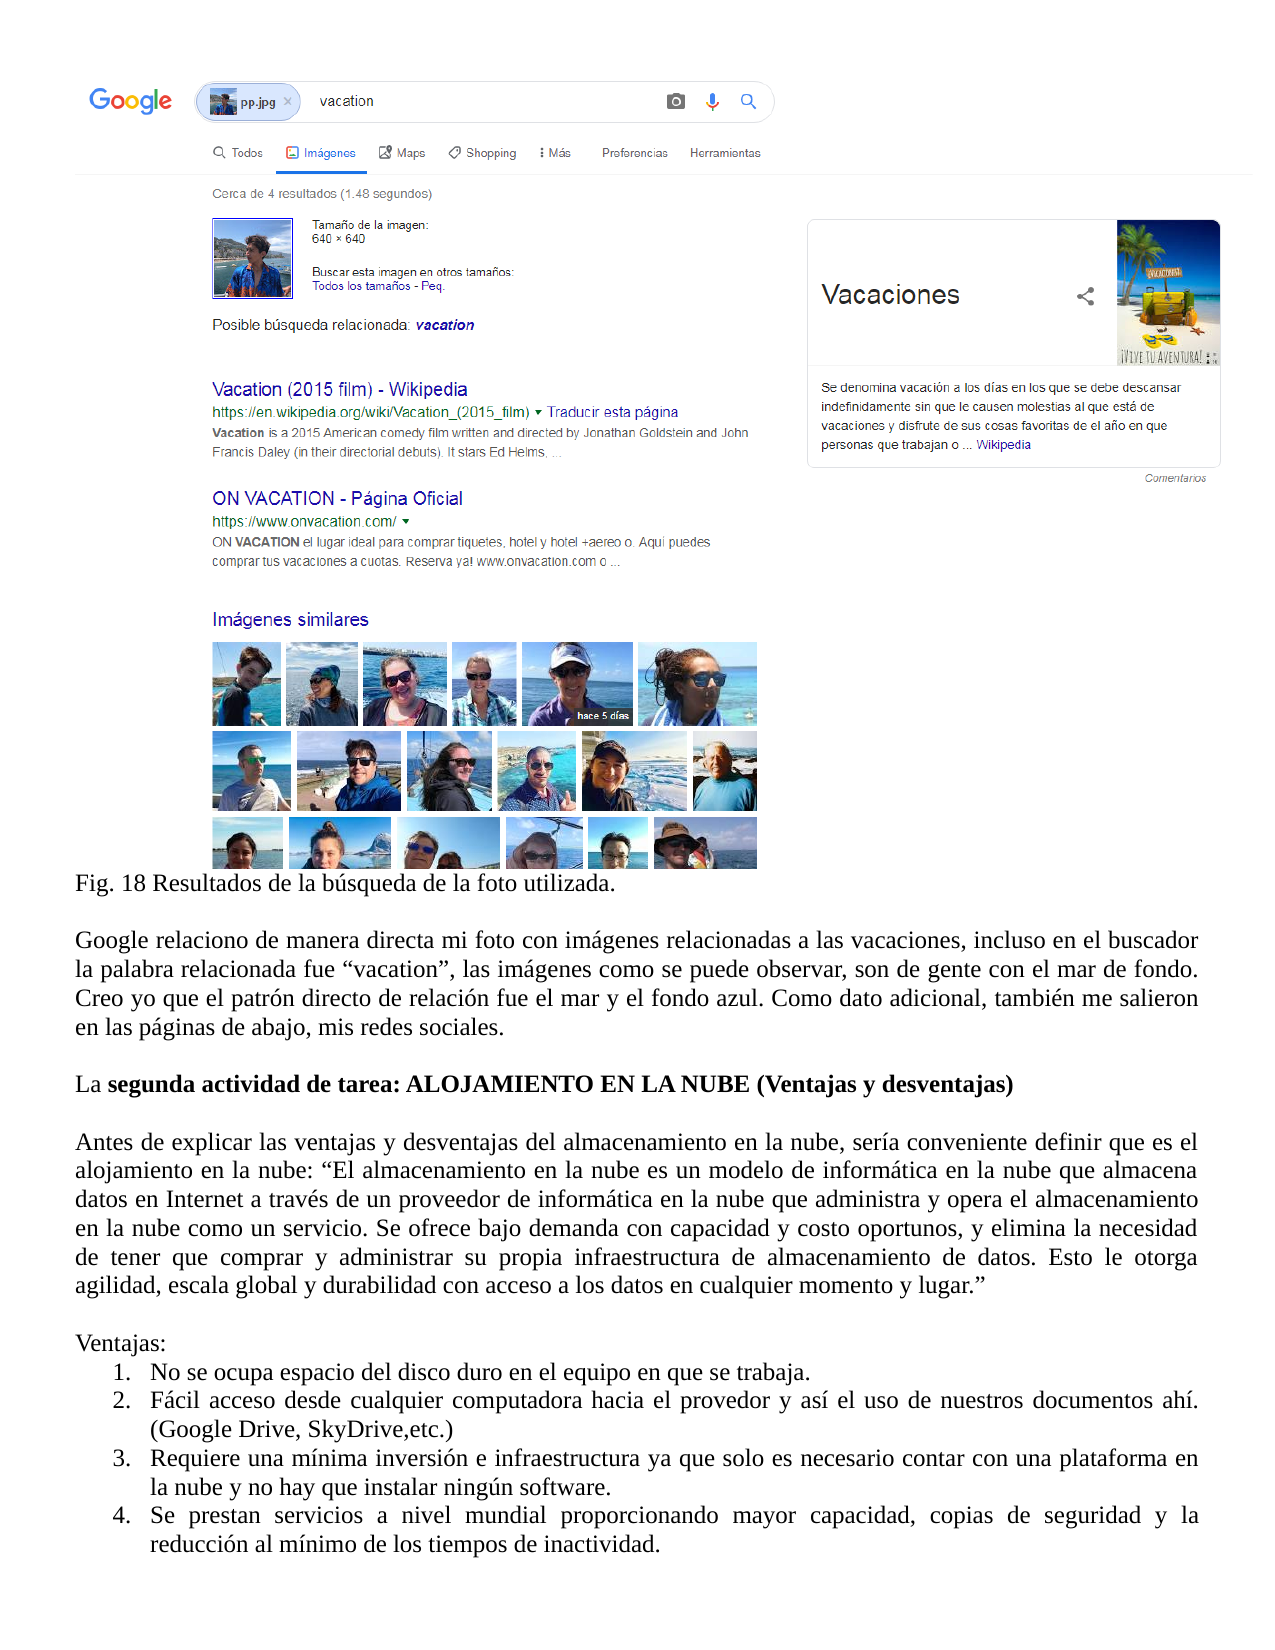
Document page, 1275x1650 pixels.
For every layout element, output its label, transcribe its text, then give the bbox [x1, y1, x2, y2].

text La segunda actividad de tarea: ALOJAMIENTO EN LA NUBE (Ventajas y desventajas) [75, 1069, 1200, 1098]
text Google relaciono de manera directa mi foto con imágenes relacionadas a las vacaciones, incluso en el buscador la palabra relacionada fue “vacation”, las imágenes como se puede observar, son de gente con el mar de fondo. Creo yo que el patrón directo de relación fue el mar y el fondo azul. Como dato adicional, también me salieron en las páginas de abajo, mis redes sociales. [75, 926, 1200, 1041]
list Requiere una mínima inversión e infraestructura ya que solo es necesario contar con una plataforma en la nube y no hay que instalar ningún software. [112, 1443, 1200, 1501]
list No se ocupa espacio del disco duro en el equipo en que se trabaja. [112, 1357, 1200, 1386]
text Ventajas: [75, 1328, 1200, 1357]
text Antes de explicar las ventajas y desventajas del almacenamiento en la nube, sería conveniente definir que es el alojamiento en la nube: “El almacenamiento en la nube es un modelo de informática en la nube que almacena datos en Internet a través de un proveedor de informática en la nube que administra y opera el almacenamiento en la nube como un servicio. Se ofrece bajo demanda con capacidad y costo oportunos, y elimina la necesidad de tener que comprar y administrar su propia infraestructura de almacenamiento de datos. Esto le otorga agilidad, escala global y durabilidad con acceso a los datos en cualquier momento y lugar.” [75, 1127, 1200, 1299]
list Fácil acceso desde cualquier computadora hacia el provedor y así el uso de nuestros documentos ahí. (Google Drive, SkyDrive,etc.) [112, 1386, 1200, 1443]
list Se prestan servicios a nivel mundial proporcionando mayor capacidad, copias de seguridad y la reducción al mínimo de los tiempos de inactividad. [112, 1501, 1200, 1558]
text Fig. 18 Resultados de la búsqueda de la foto utilizada. [75, 869, 1200, 897]
picture [75, 75, 1253, 869]
